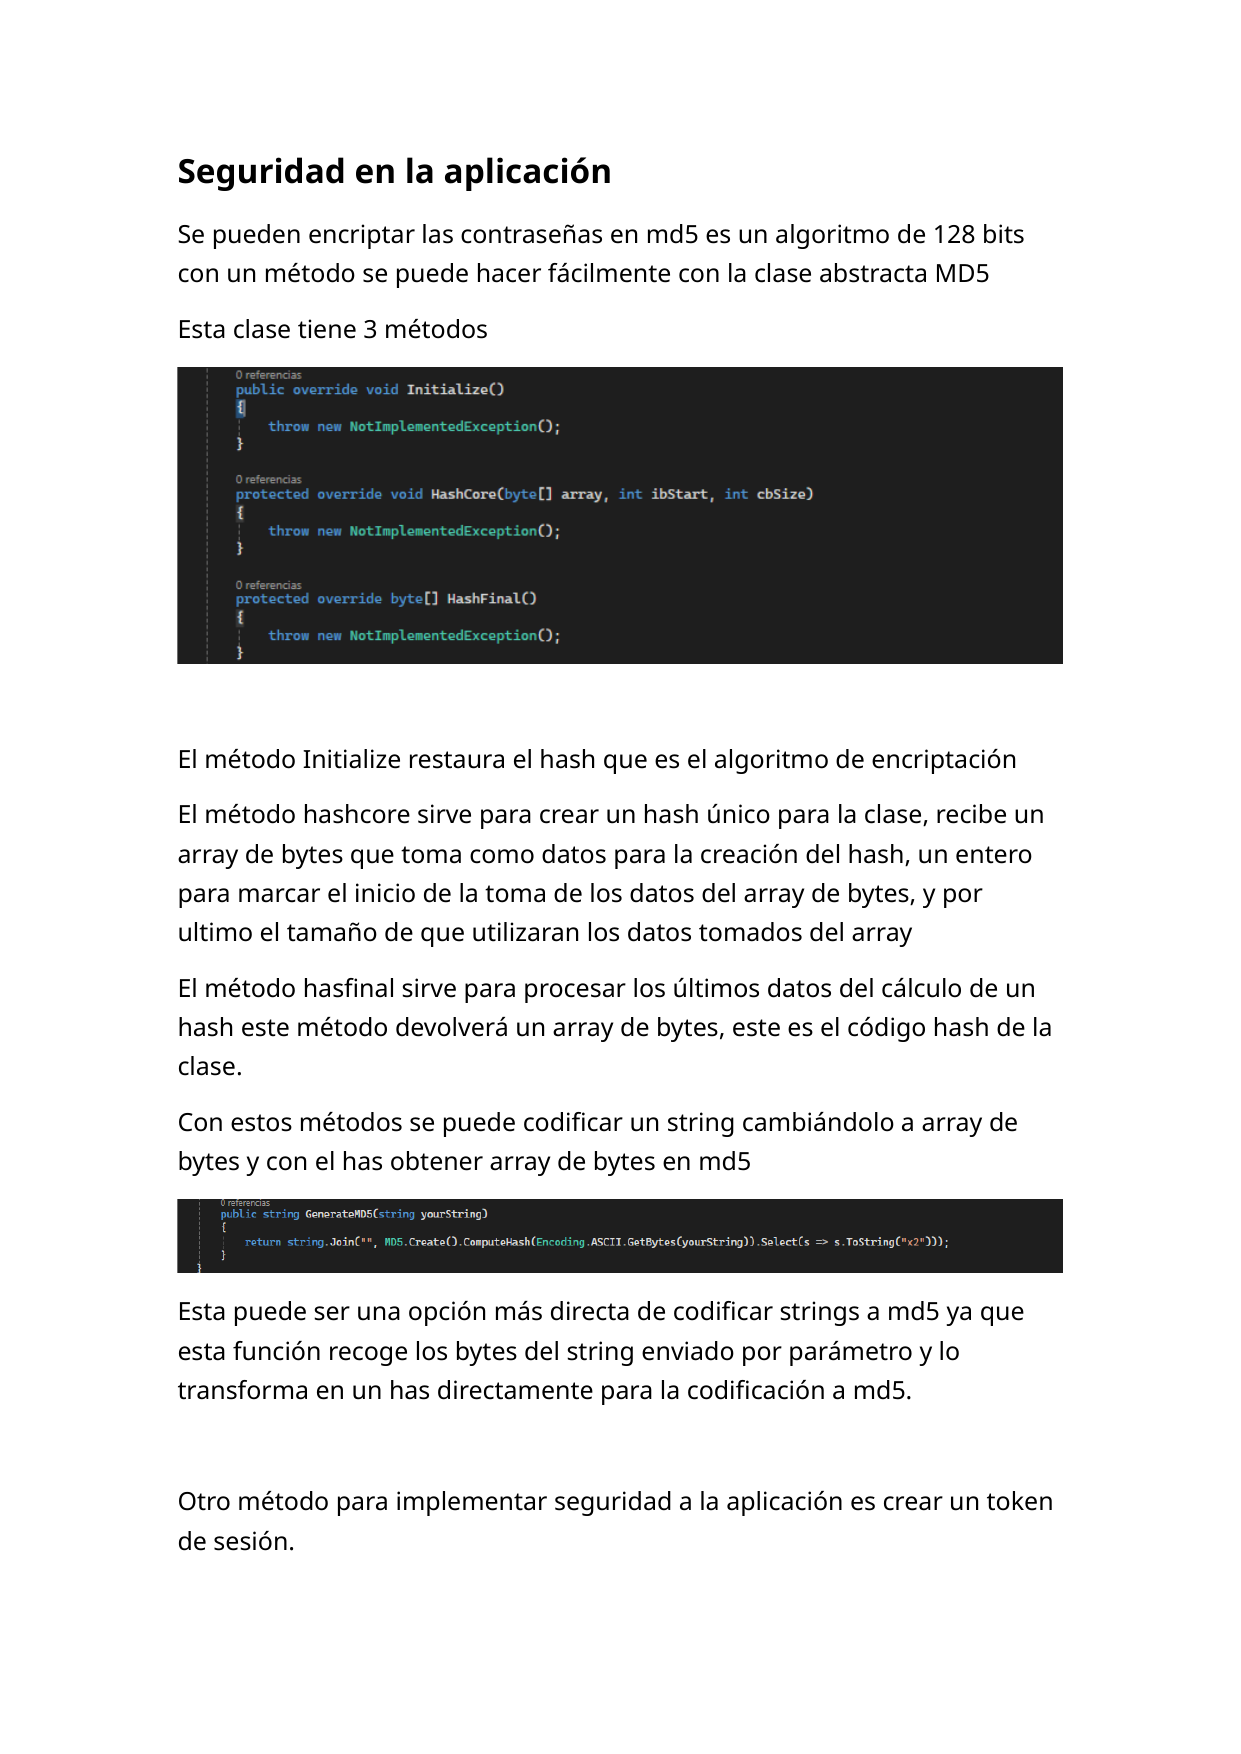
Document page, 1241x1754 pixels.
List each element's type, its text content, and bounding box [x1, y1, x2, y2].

text Con estos métodos se puede codificar un string cambiándolo a array de bytes y con el has obtener array de bytes en md5 [177, 1105, 1063, 1178]
text Esta puede ser una opción más directa de codificar strings a md5 ya que esta función recoge los bytes del string enviado por parámetro y lo transforma en un has directamente para la codificación a md5. [177, 1294, 1063, 1406]
text Seguridad en la aplicación [177, 148, 1063, 193]
text El método hasfinal sirve para procesar los últimos datos del cálculo de un hash este método devolverá un array de bytes, este es el código hash de la clase. [177, 971, 1063, 1083]
picture [177, 367, 1063, 664]
text Otro método para implementar seguridad a la aplicación es crear un token de sesión. [177, 1484, 1063, 1557]
picture [177, 1199, 1063, 1273]
text El método hashcore sirve para crear un hash único para la clase, recibe un array de bytes que toma como datos para la creación del hash, un entero para marcar el inicio de la toma de los datos del array de bytes, y por ultimo el tamaño de que utilizaran los datos tomados del array [177, 797, 1063, 949]
text Se pueden encriptar las contraseñas en md5 es un algoritmo de 128 bits con un método se puede hacer fácilmente con la clase abstracta MD5 [177, 216, 1063, 290]
text Esta clase tiene 3 métodos [177, 311, 1063, 346]
text El método Initialize restaura el hash que es el algoritmo de encriptación [177, 741, 1063, 775]
